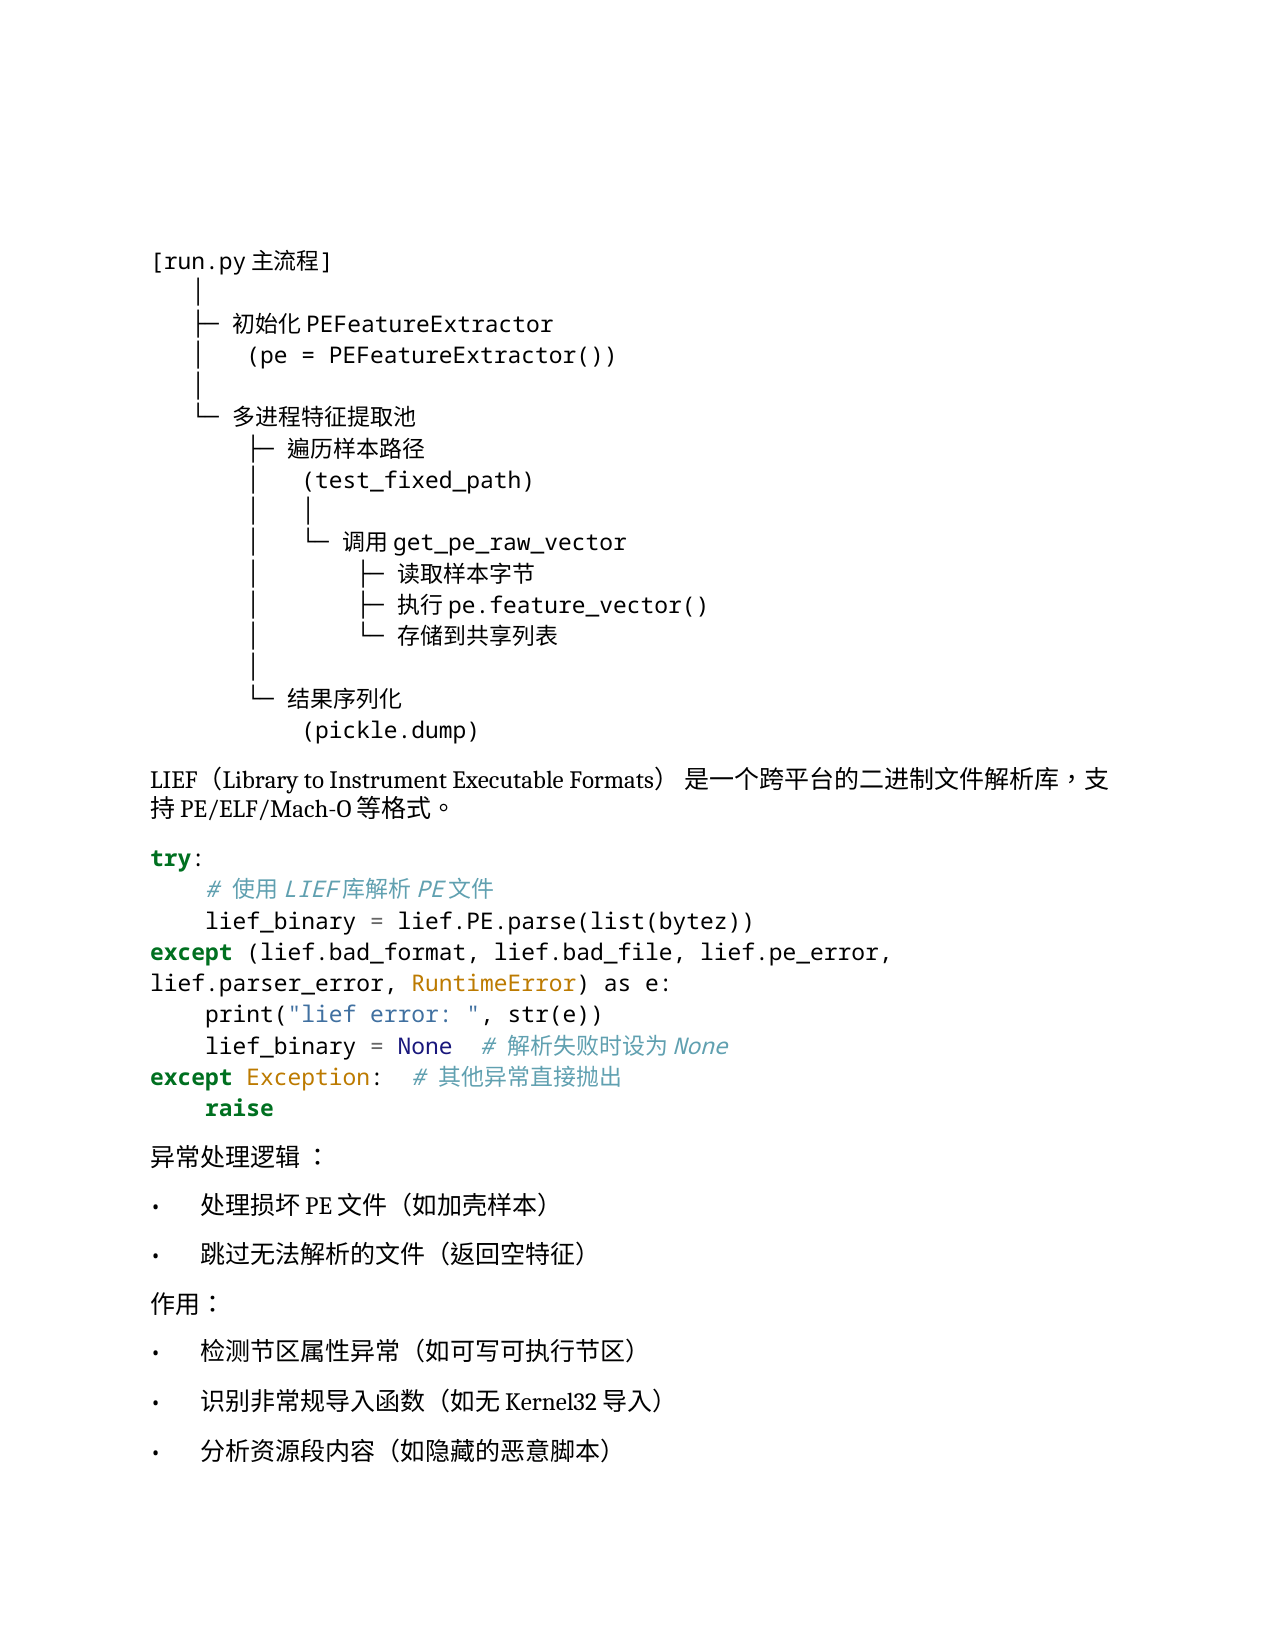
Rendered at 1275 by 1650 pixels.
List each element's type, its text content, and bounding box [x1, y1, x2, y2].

list 分析资源段内容（如隐藏的恶意脚本） [150, 1437, 1125, 1466]
list 检测节区属性异常（如可写可执行节区） [150, 1338, 1125, 1367]
list 识别非常规导入函数（如无Kernel32导入） [150, 1388, 1125, 1417]
text try: # 使用LIEF库解析PE文件 lief_binary = lief.PE.parse(list(bytez)) except (lief.bad_format, lief.bad_file, lief.pe_error, lief.parser_error, RuntimeError) as e: print("lief error: ", str(e)) lief_binary = None # 解析失败时设为None except Exception: # 其他异常直接抛出 raise [150, 842, 1125, 1123]
text 异常处理逻辑 ： [150, 1144, 1125, 1173]
list 处理损坏PE文件（如加壳样本） [150, 1192, 1125, 1220]
text LIEF（Library to Instrument Executable Formats） 是一个跨平台的二进制文件解析库，支持PE/ELF/Mach-O等格式。 [150, 766, 1125, 823]
text [run.py主流程] │ ├─ 初始化PEFeatureExtractor │ (pe = PEFeatureExtractor()) │ └─ 多进程特征提取池 ├─ 遍历样本路径 │ (test_fixed_path) │ │ │ └─ 调用get_pe_raw_vector │ ├─ 读取样本字节 │ ├─ 执行pe.feature_vector() │ └─ 存储到共享列表 │ └─ 结果序列化 (pickle.dump) [150, 245, 1125, 745]
text 作用： [150, 1291, 1125, 1319]
list 跳过无法解析的文件（返回空特征） [150, 1241, 1125, 1270]
